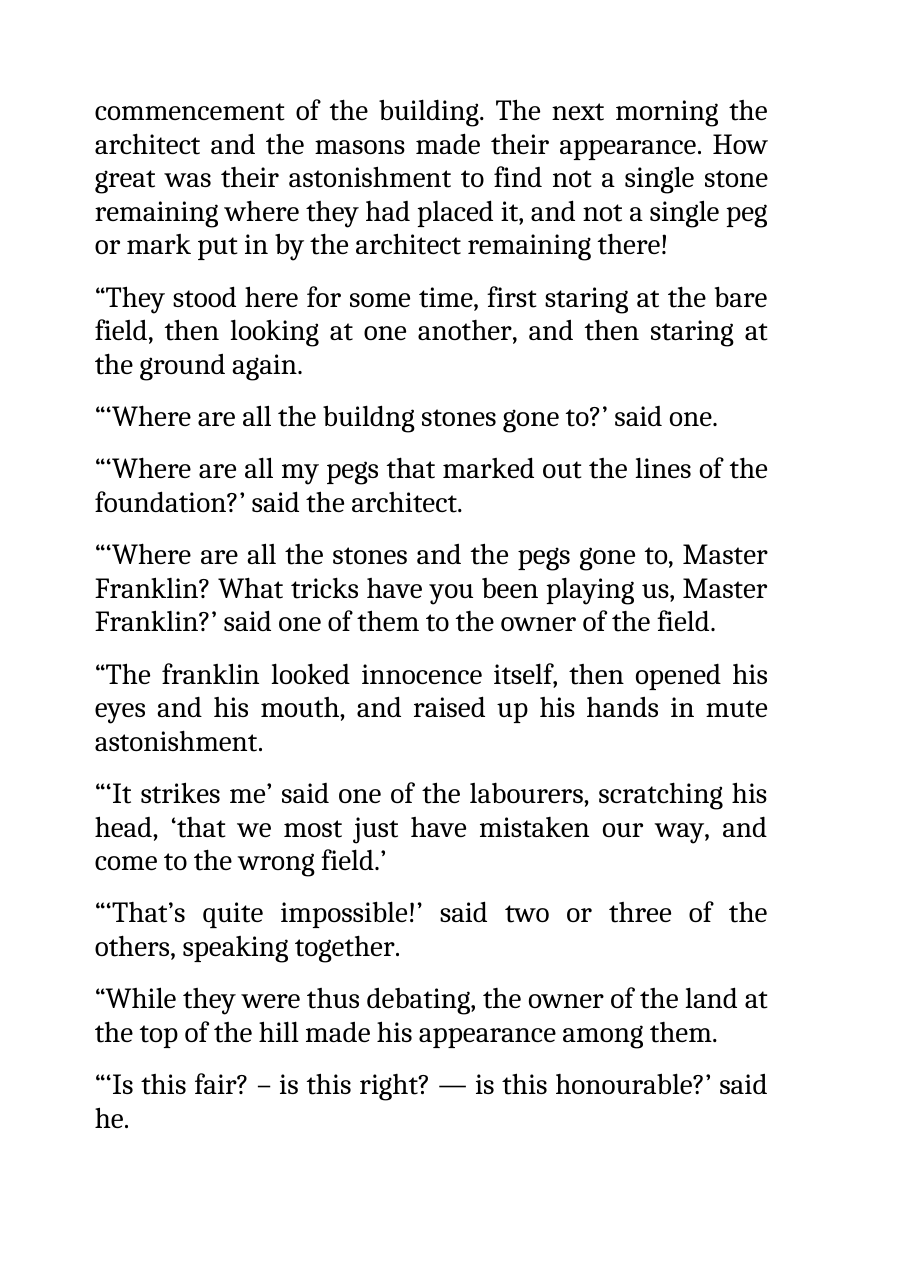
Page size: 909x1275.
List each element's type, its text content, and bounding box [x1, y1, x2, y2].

text “‘That’s quite impossible!’ said two or three of the others, speaking together. [94, 897, 769, 964]
text “‘Is this fair? – is this right? — is this honourable?’ said he. [94, 1068, 769, 1135]
text “‘Where are all the stones and the pegs gone to, Master Franklin? What tricks have you been playing us, Master Franklin?’ said one of them to the owner of the field. [94, 538, 769, 639]
text “While they were thus debating, the owner of the land at the top of the hill made his appearance among them. [94, 982, 769, 1049]
text “‘Where are all my pegs that marked out the lines of the foundation?’ said the architect. [94, 453, 769, 520]
text “The franklin looked innocence itself, then opened his eyes and his mouth, and raised up his hands in mute astonishment. [94, 658, 769, 758]
text “They stood here for some time, first staring at the bare field, then looking at one another, and then staring at the ground again. [94, 281, 769, 382]
text “‘Where are all the buildng stones gone to?’ said one. [94, 400, 769, 434]
text “‘It strikes me’ said one of the labourers, scratching his head, ‘that we most just have mistaken our way, and come to the wrong field.’ [94, 777, 769, 878]
